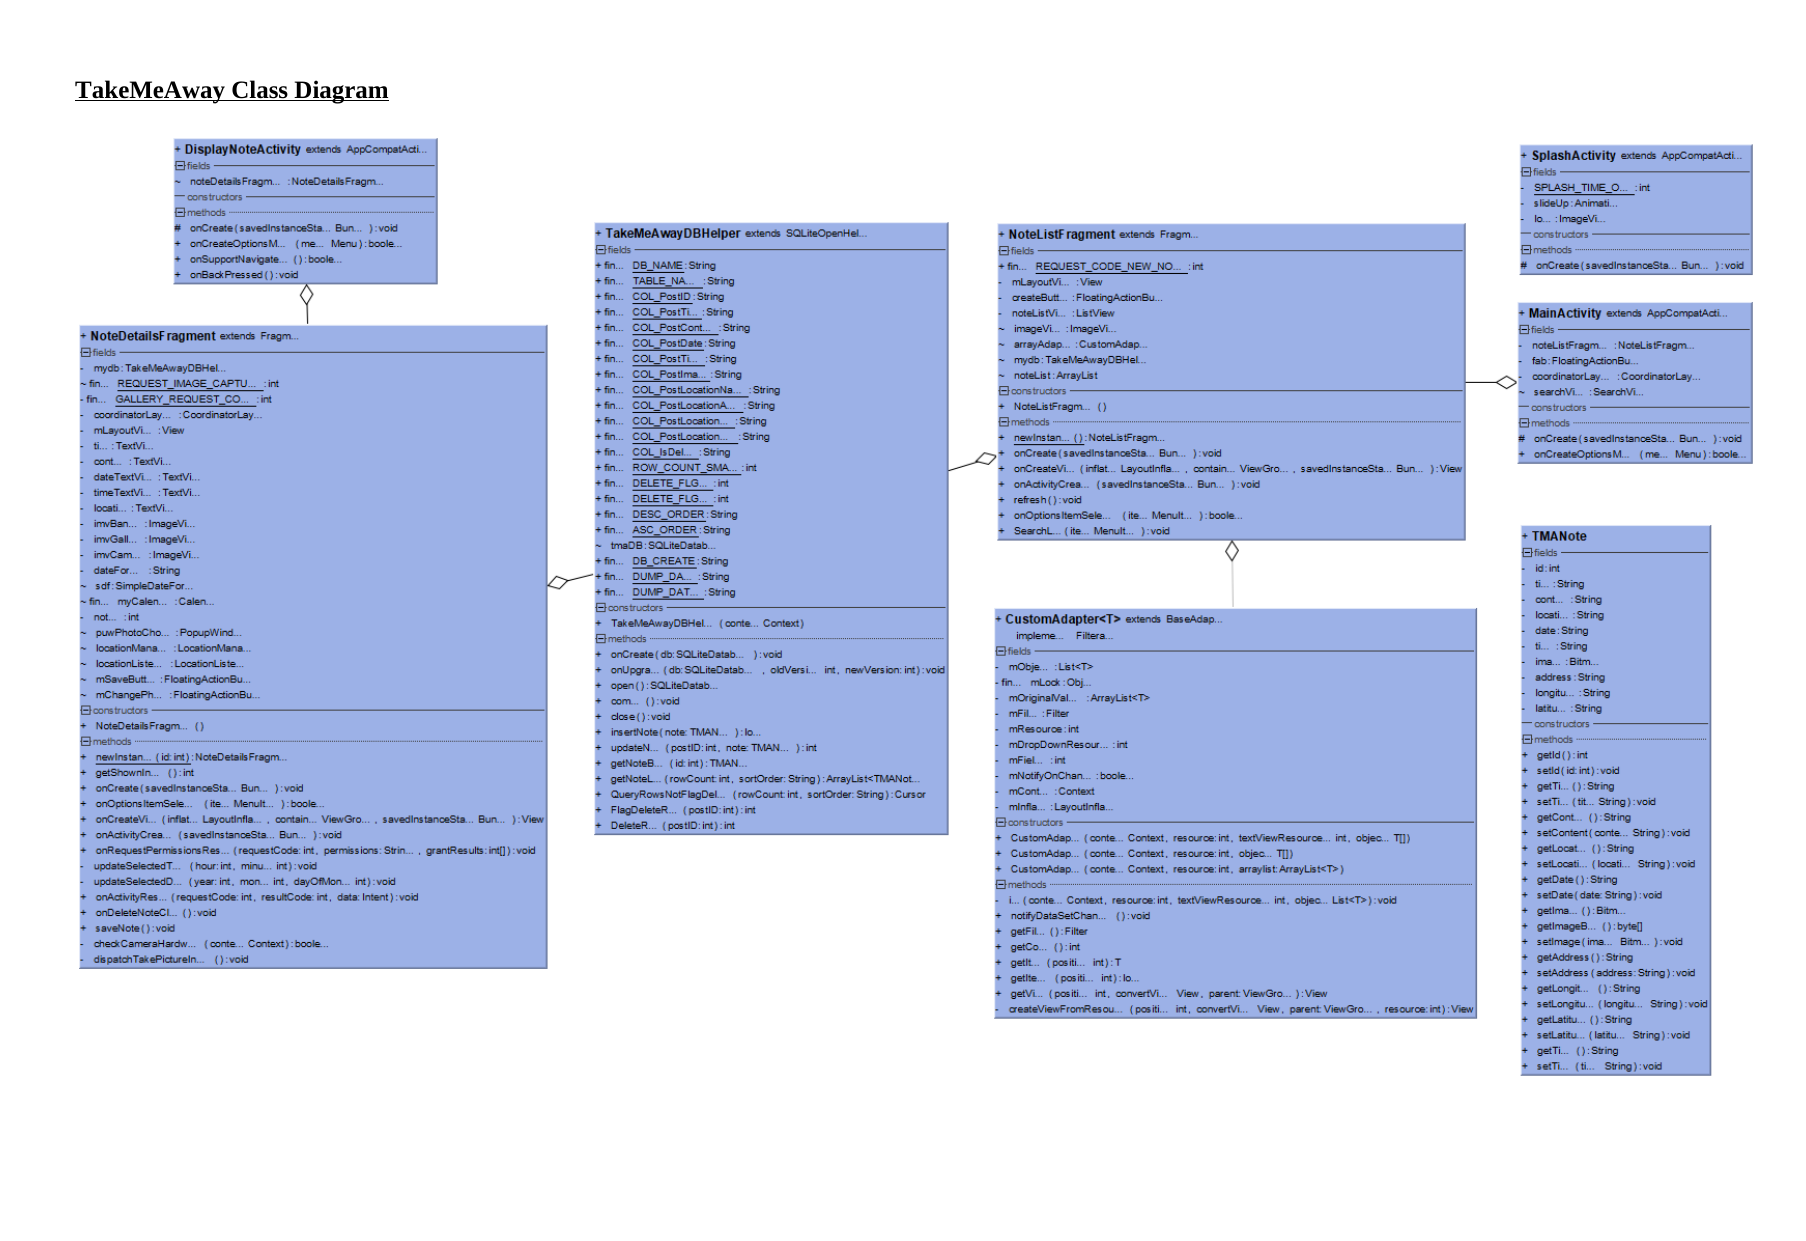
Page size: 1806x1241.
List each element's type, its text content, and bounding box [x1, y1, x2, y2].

text TakeMeAway Class Diagram [75, 75, 1731, 104]
picture [75, 134, 1759, 1082]
